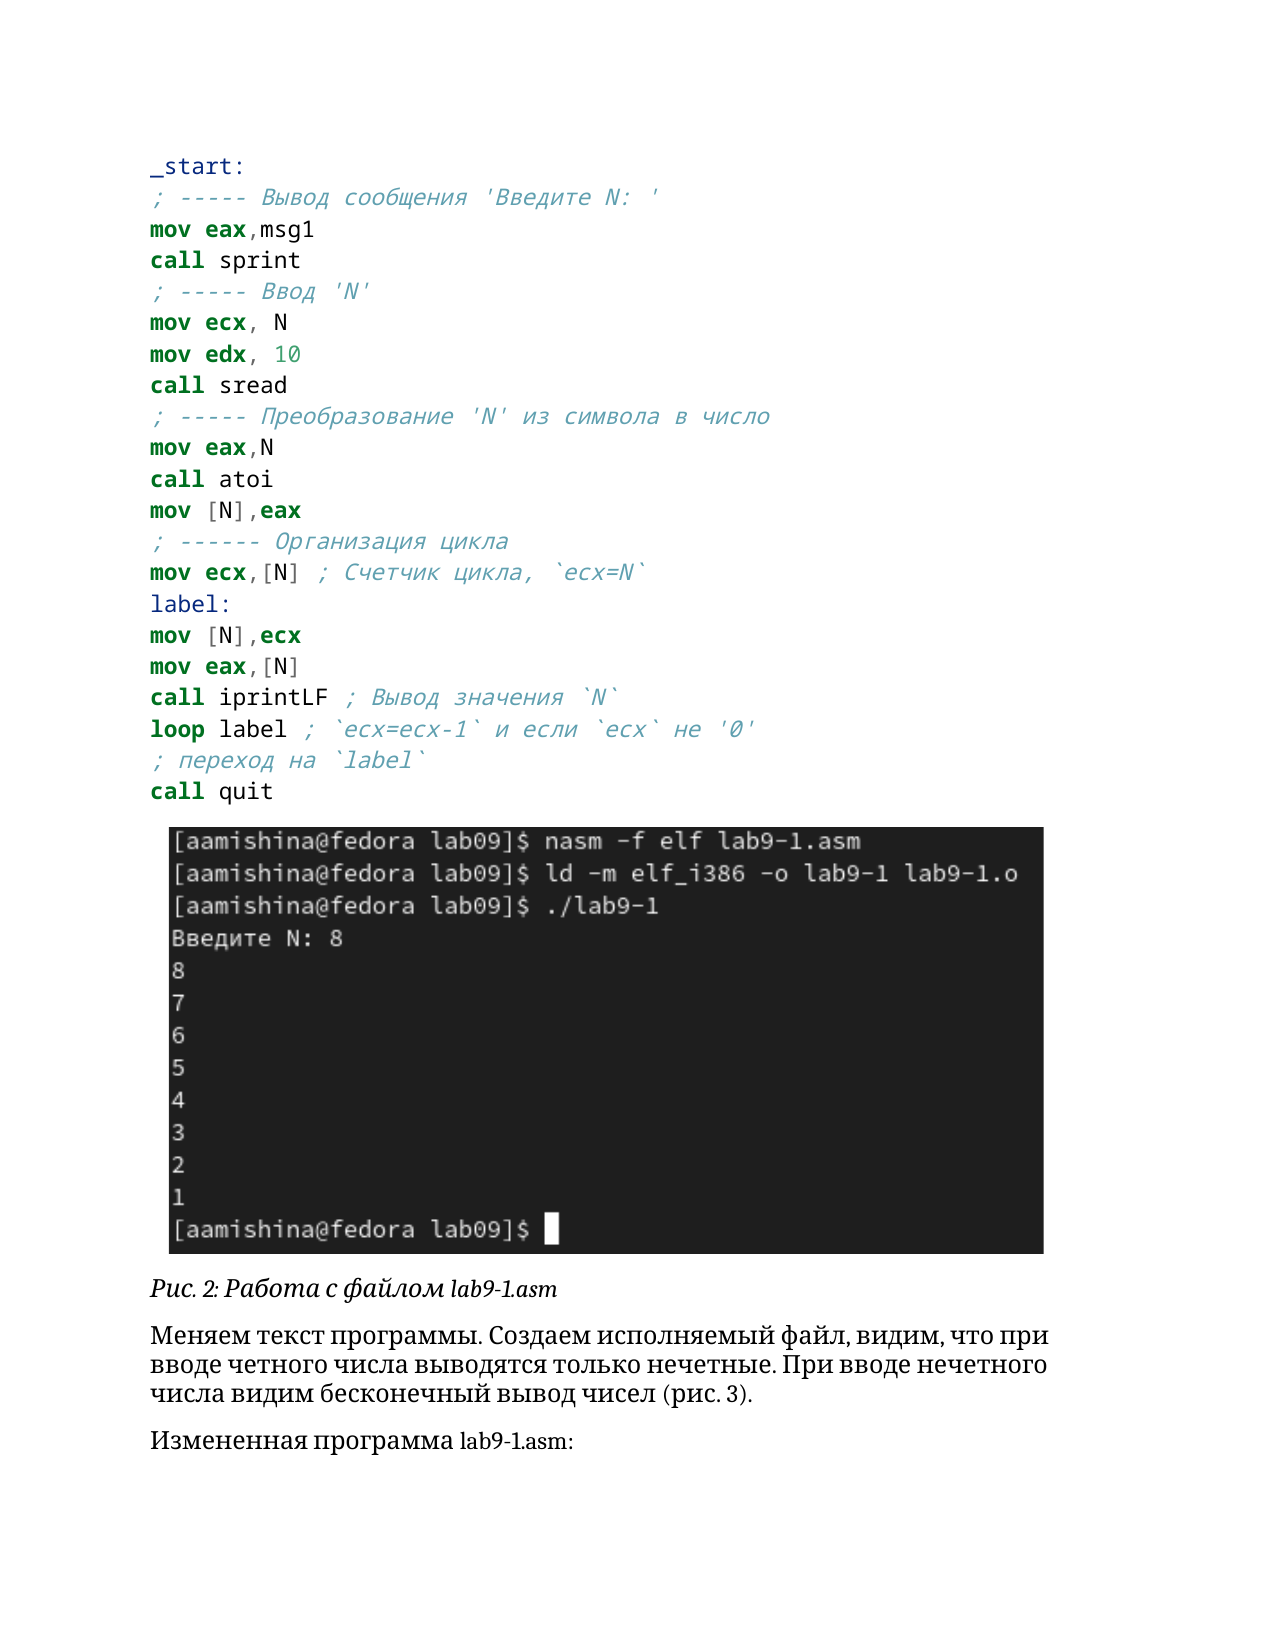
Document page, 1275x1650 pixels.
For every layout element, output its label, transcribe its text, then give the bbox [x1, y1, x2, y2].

text Измененная программа lab9-1.asm: [150, 1427, 1125, 1456]
picture [168, 827, 1044, 1254]
text Меняем текст программы. Создаем исполняемый файл, видим, что при вводе четного числа выводятся только нечетные. При вводе нечетного числа видим бесконечный вывод чисел (рис. 3). [150, 1322, 1125, 1408]
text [150, 150, 1125, 806]
text Рис. 2: Работа с файлом lab9-1.asm [150, 1275, 1125, 1303]
